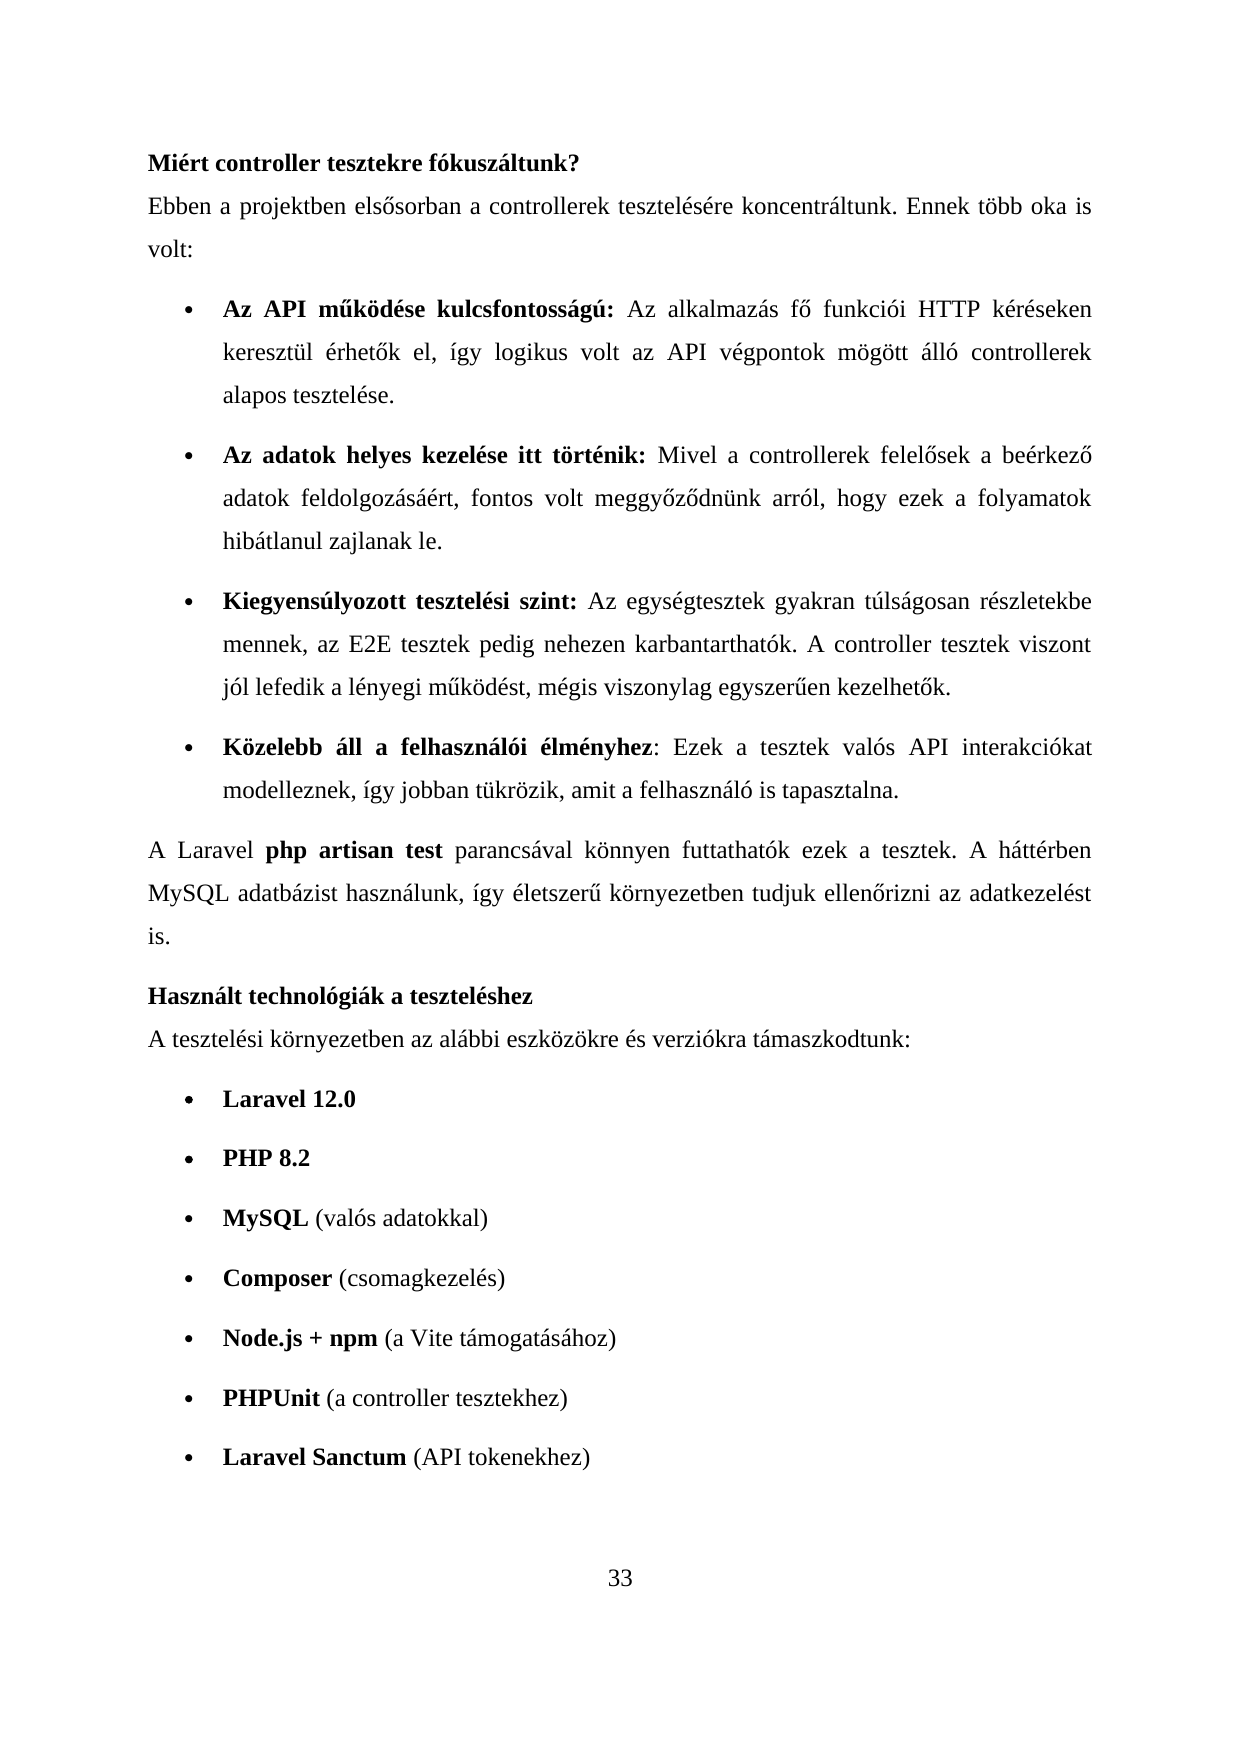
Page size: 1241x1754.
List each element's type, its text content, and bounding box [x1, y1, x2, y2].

list Laravel 12.0 [185, 1084, 1092, 1112]
text A tesztelési környezetben az alábbi eszközökre és verziókra támaszkodtunk: [148, 1024, 1092, 1053]
list PHP 8.2 [185, 1143, 1092, 1172]
list PHPUnit (a controller tesztekhez) [185, 1383, 1092, 1411]
list Közelebb áll a felhasználói élményhez: Ezek a tesztek valós API interakciókat modelleznek, így jobban tükrözik, amit a felhasználó is tapasztalna. [185, 732, 1092, 804]
list Composer (csomagkezelés) [185, 1263, 1092, 1292]
list MySQL (valós adatokkal) [185, 1203, 1092, 1232]
list Laravel Sanctum (API tokenekhez) [185, 1442, 1092, 1471]
text A Laravel php artisan test parancsával könnyen futtathatók ezek a tesztek. A háttérben MySQL adatbázist használunk, így életszerű környezetben tudjuk ellenőrizni az adatkezelést is. [148, 835, 1092, 950]
subtitle Használt technológiák a teszteléshez [148, 981, 1092, 1009]
list Node.js + npm (a Vite támogatásához) [185, 1323, 1092, 1352]
list Az adatok helyes kezelése itt történik: Mivel a controllerek felelősek a beérkező adatok feldolgozásáért, fontos volt meggyőződnünk arról, hogy ezek a folyamatok hibátlanul zajlanak le. [185, 440, 1092, 555]
list Az API működése kulcsfontosságú: Az alkalmazás fő funkciói HTTP kéréseken keresztül érhetők el, így logikus volt az API végpontok mögött álló controllerek alapos tesztelése. [185, 294, 1092, 409]
subtitle Miért controller tesztekre fókuszáltunk? [148, 148, 1092, 176]
list Kiegyensúlyozott tesztelési szint: Az egységtesztek gyakran túlságosan részletekbe mennek, az E2E tesztek pedig nehezen karbantarthatók. A controller tesztek viszont jól lefedik a lényegi működést, mégis viszonylag egyszerűen kezelhetők. [185, 586, 1092, 701]
text Ebben a projektben elsősorban a controllerek tesztelésére koncentráltunk. Ennek több oka is volt: [148, 191, 1092, 263]
